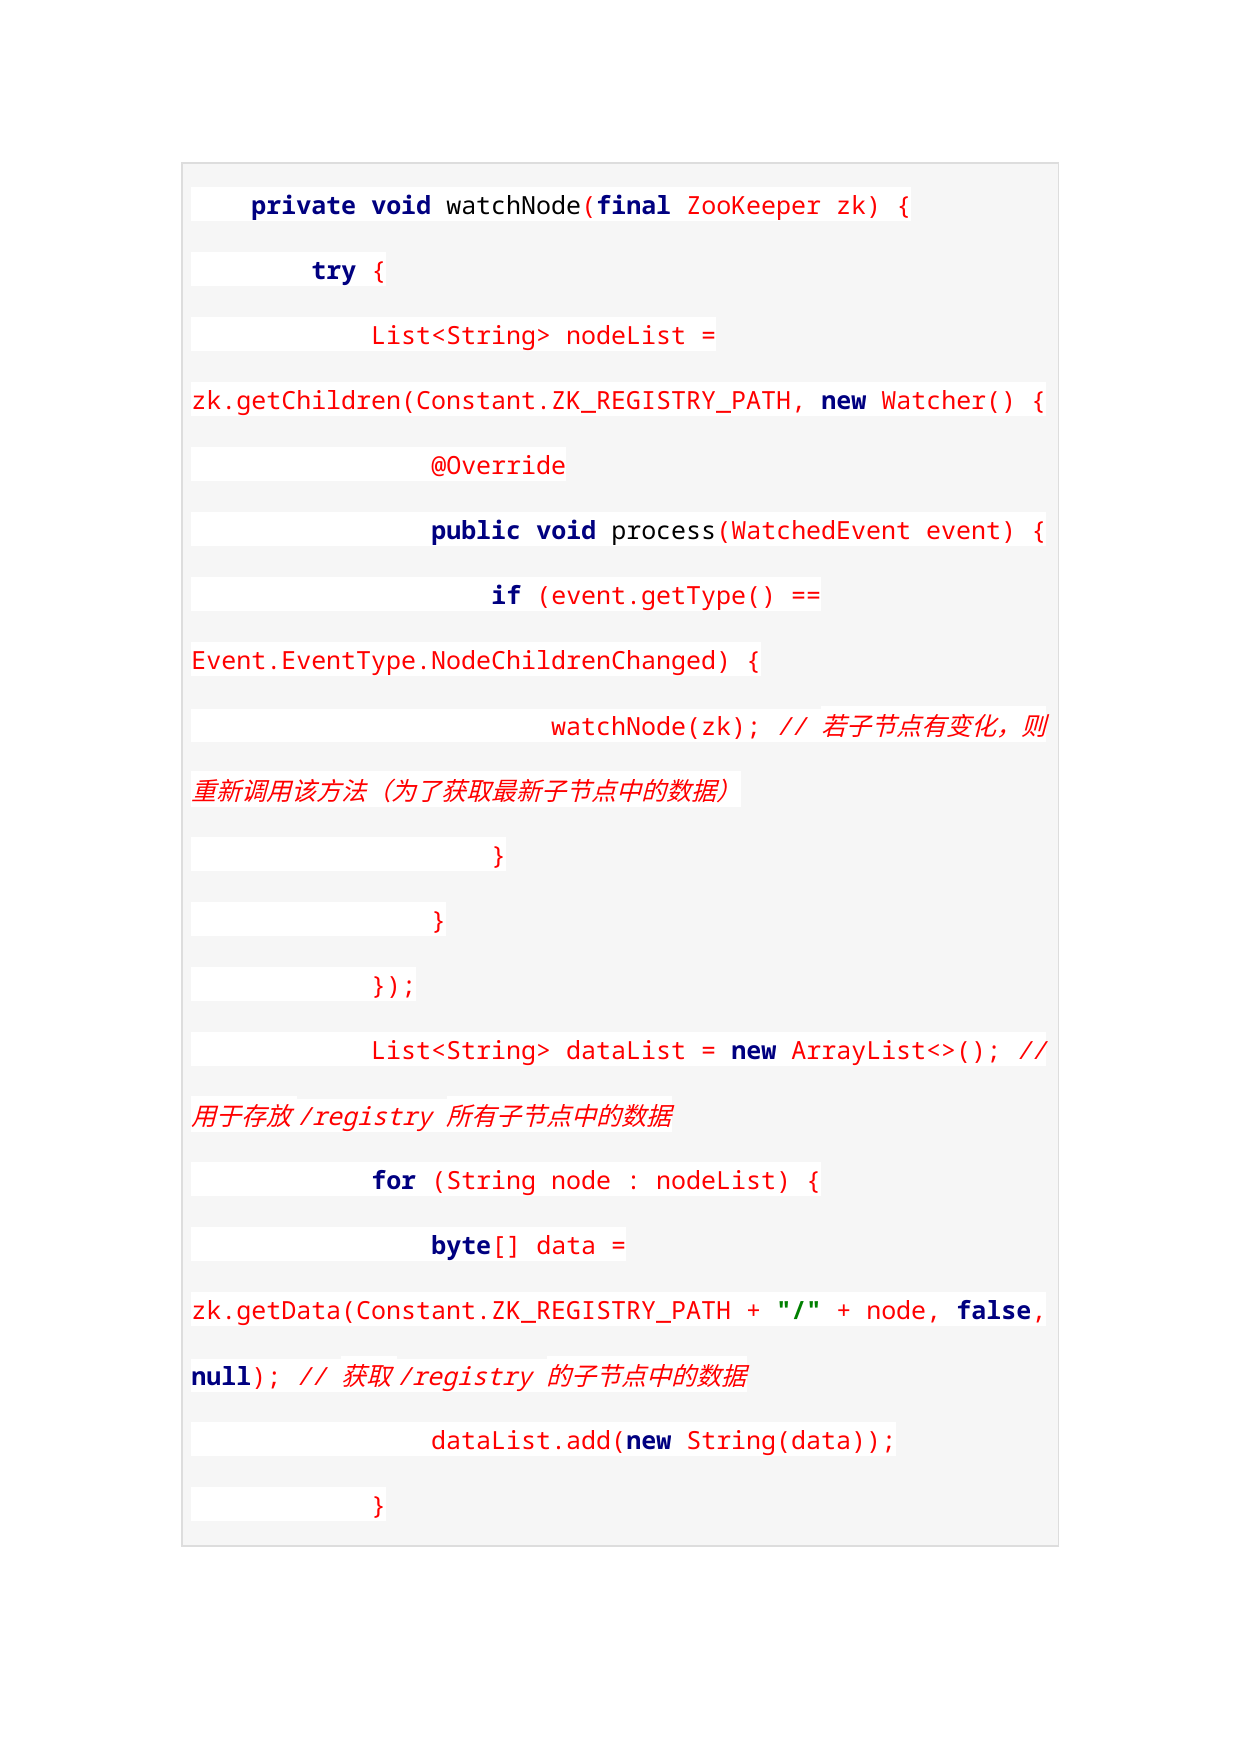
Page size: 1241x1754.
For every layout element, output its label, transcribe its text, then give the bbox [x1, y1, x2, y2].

text try { [183, 227, 1058, 292]
text } [183, 1462, 1058, 1545]
text for (String node : nodeList) { [183, 1137, 1058, 1202]
text @Override [183, 422, 1058, 487]
text List<String> nodeList = zk.getChildren(Constant.ZK_REGISTRY_PATH, new Watcher() { [183, 292, 1058, 422]
text byte[] data = zk.getData(Constant.ZK_REGISTRY_PATH + "/" + node, false, null); // 获取 /registry 的子节点中的数据 [183, 1202, 1058, 1397]
text } [183, 812, 1058, 877]
text public void process(WatchedEvent event) { [183, 487, 1058, 552]
text dataList.add(new String(data)); [183, 1397, 1058, 1462]
text if (event.getType() == Event.EventType.NodeChildrenChanged) { [183, 552, 1058, 682]
text } [183, 877, 1058, 942]
text List<String> dataList = new ArrayList<>(); // 用于存放 /registry 所有子节点中的数据 [183, 1007, 1058, 1137]
text private void watchNode(final ZooKeeper zk) { [183, 164, 1058, 227]
text }); [183, 942, 1058, 1007]
text watchNode(zk); // 若子节点有变化，则重新调用该方法（为了获取最新子节点中的数据） [183, 682, 1058, 812]
